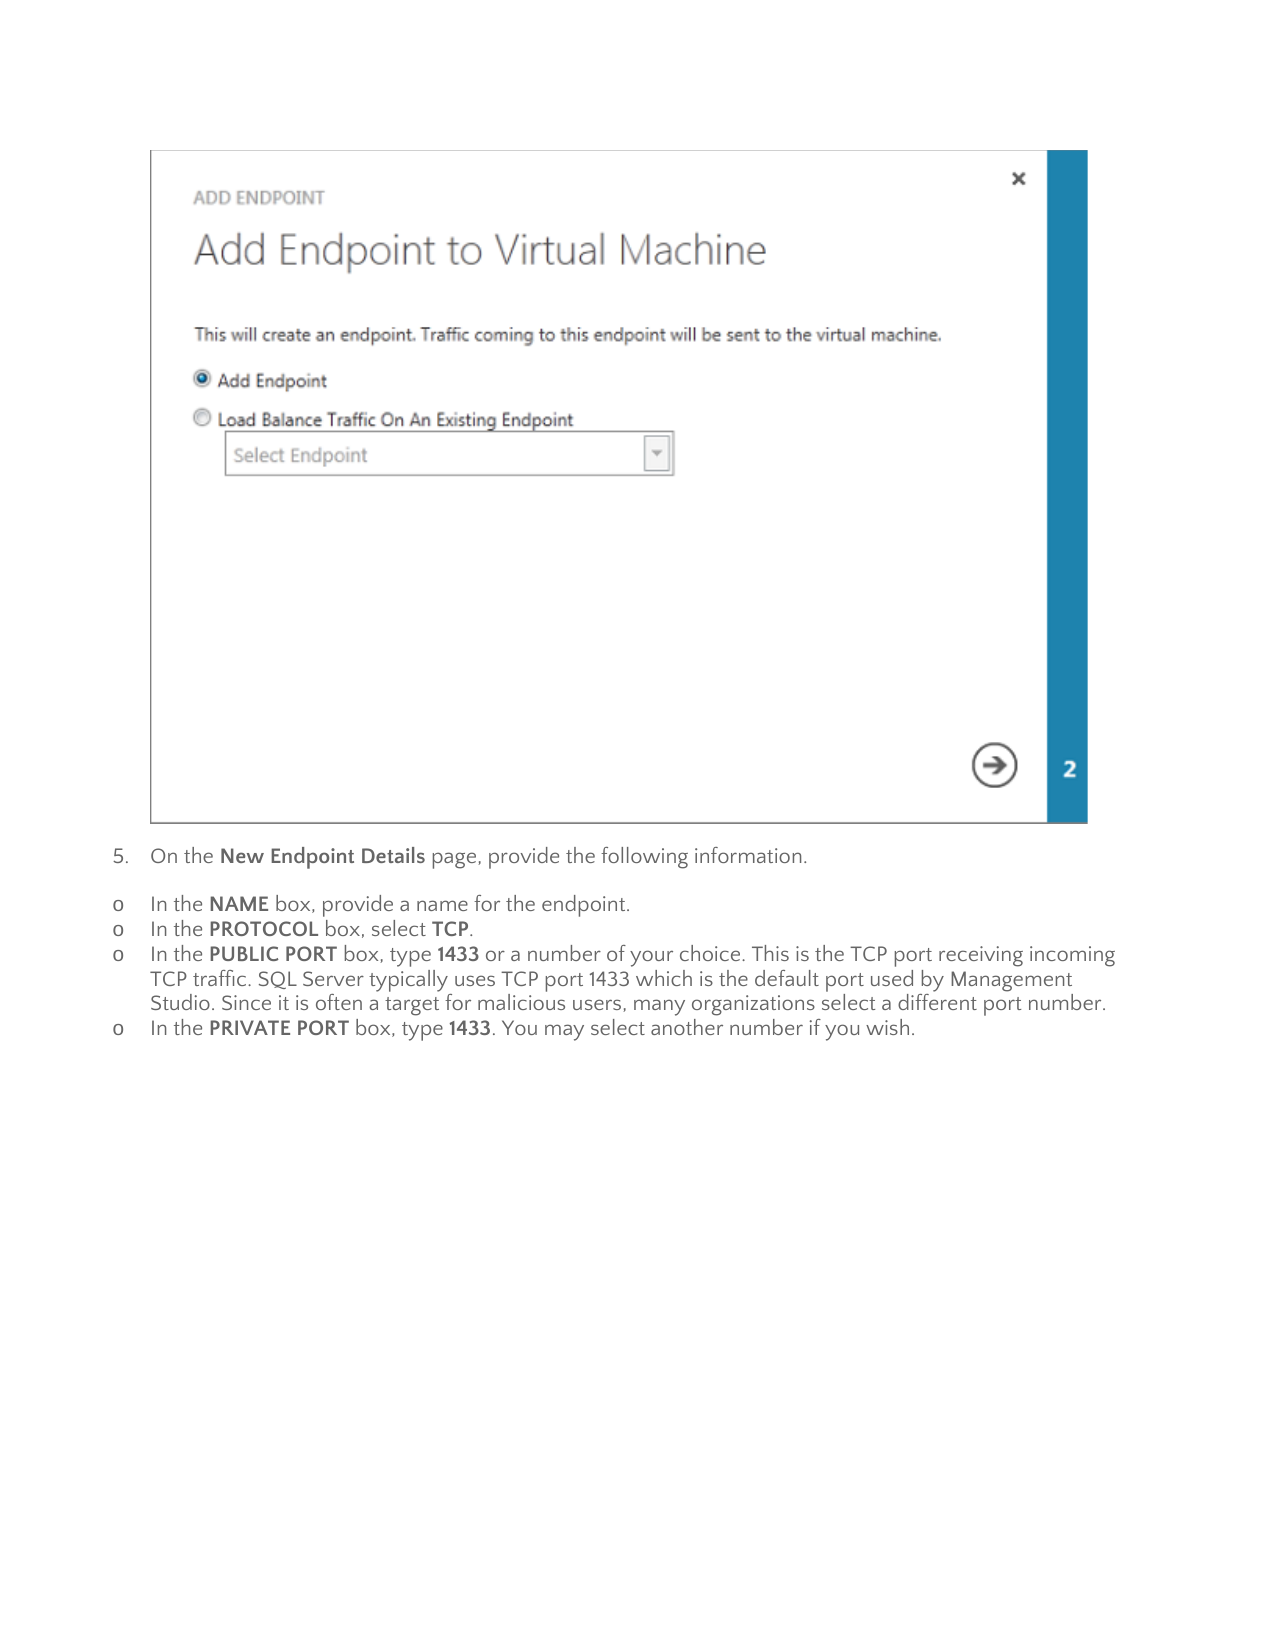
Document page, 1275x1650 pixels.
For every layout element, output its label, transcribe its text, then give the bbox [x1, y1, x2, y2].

list In the PROTOCOL box, select TCP. [112, 917, 1125, 942]
list In the NAME box, provide a name for the endpoint. [112, 891, 1125, 917]
list On the New Endpoint Details page, provide the following information. [112, 845, 1125, 869]
list In the PUBLIC PORT box, type 1433 or a number of your choice. This is the TCP port receiving incoming TCP traffic. SQL Server typically uses TCP port 1433 which is the default port used by Management Studio. Since it is often a target for malicious users, many organizations select a different port number. [112, 942, 1125, 1016]
list In the PRIVATE PORT box, type 1433. You may select another number if you wish. [112, 1016, 1125, 1041]
picture [150, 150, 1088, 824]
